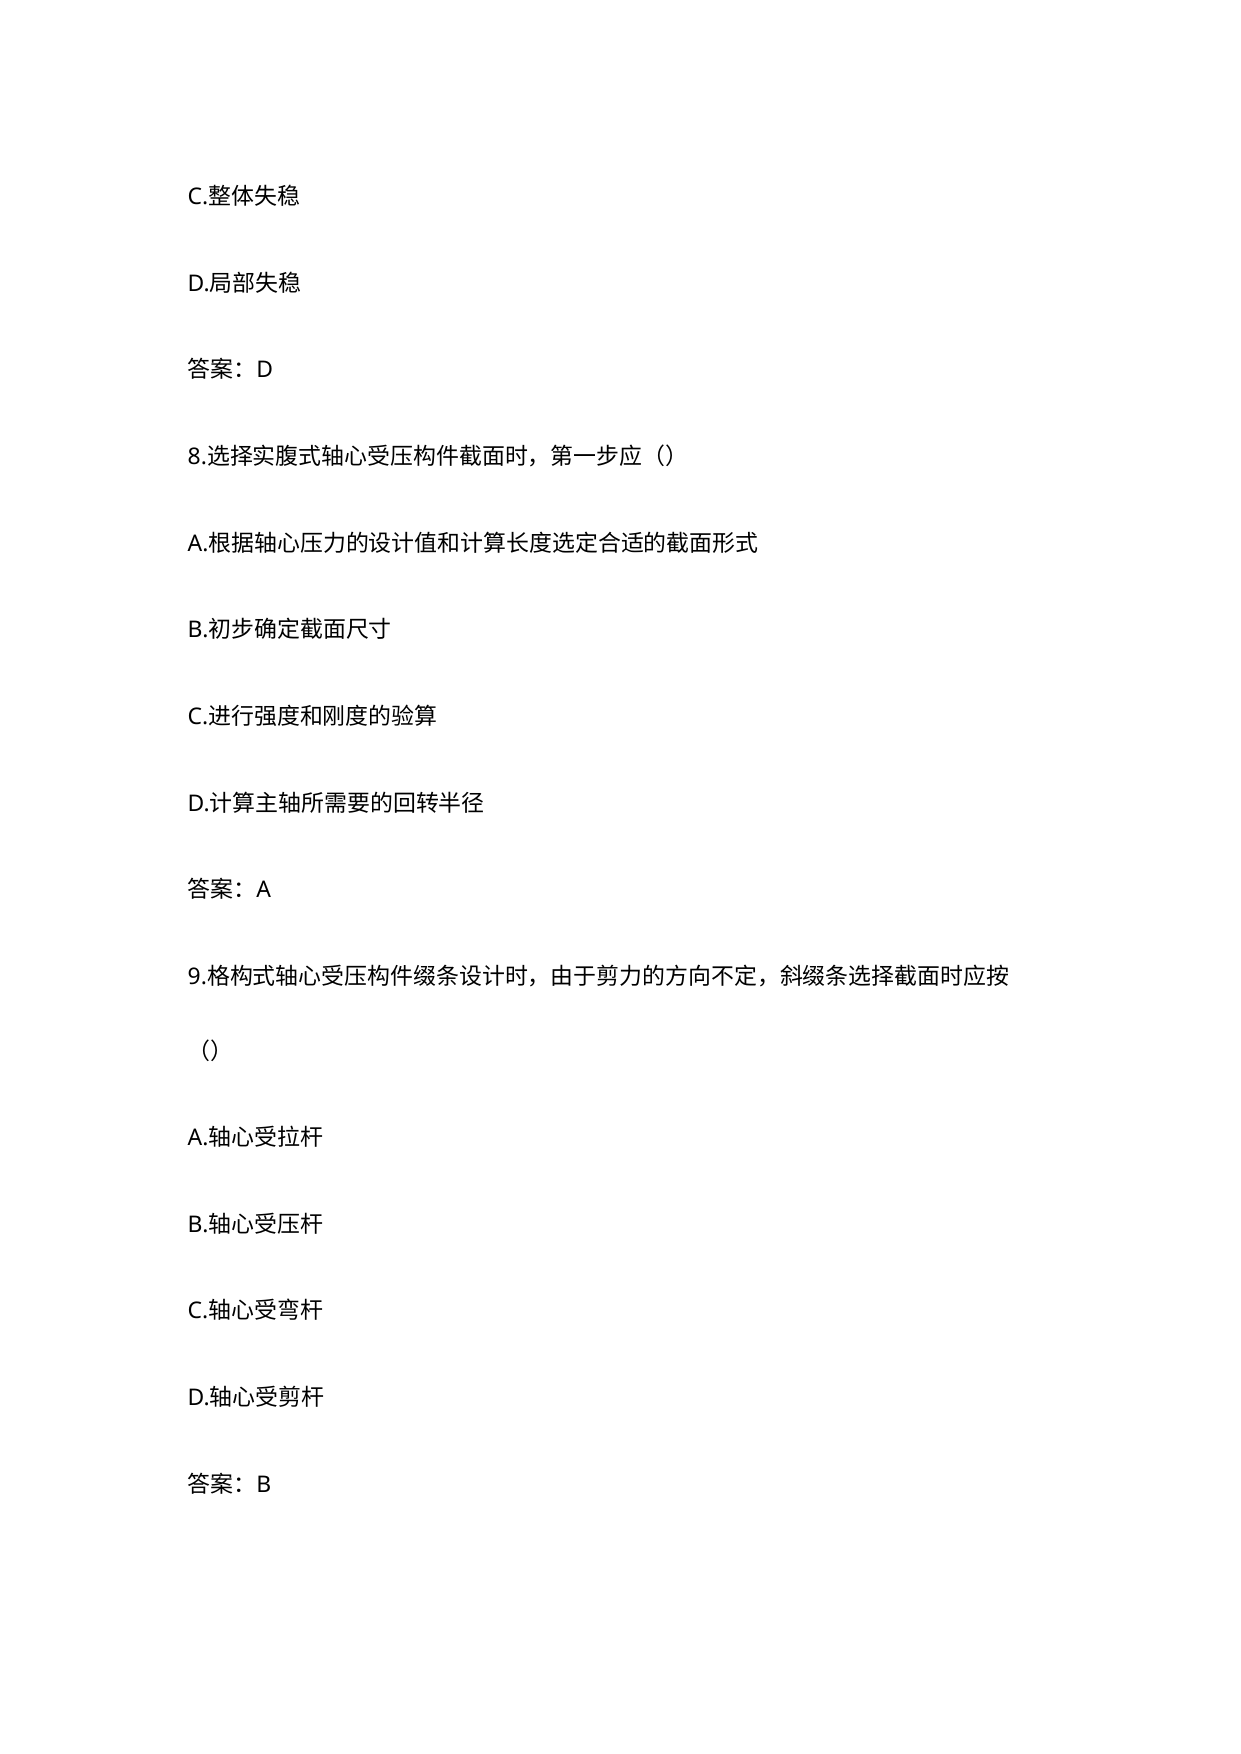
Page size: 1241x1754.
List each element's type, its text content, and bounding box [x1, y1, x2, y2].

text 答案：B [187, 1450, 1053, 1515]
text D.轴心受剪杆 [187, 1363, 1053, 1428]
text A.轴心受拉杆 [187, 1103, 1053, 1168]
text B.轴心受压杆 [187, 1190, 1053, 1255]
text 8.选择实腹式轴心受压构件截面时，第一步应（） [187, 422, 1053, 487]
text C.轴心受弯杆 [187, 1277, 1053, 1342]
text 答案：A [187, 855, 1053, 920]
text D.计算主轴所需要的回转半径 [187, 769, 1053, 834]
text D.局部失稳 [187, 249, 1053, 314]
text C.进行强度和刚度的验算 [187, 682, 1053, 747]
text B.初步确定截面尺寸 [187, 595, 1053, 660]
text A.根据轴心压力的设计值和计算长度选定合适的截面形式 [187, 509, 1053, 574]
text 9.格构式轴心受压构件缀条设计时，由于剪力的方向不定，斜缀条选择截面时应按（） [187, 942, 1053, 1082]
text 答案：D [187, 335, 1053, 400]
text C.整体失稳 [187, 162, 1053, 227]
